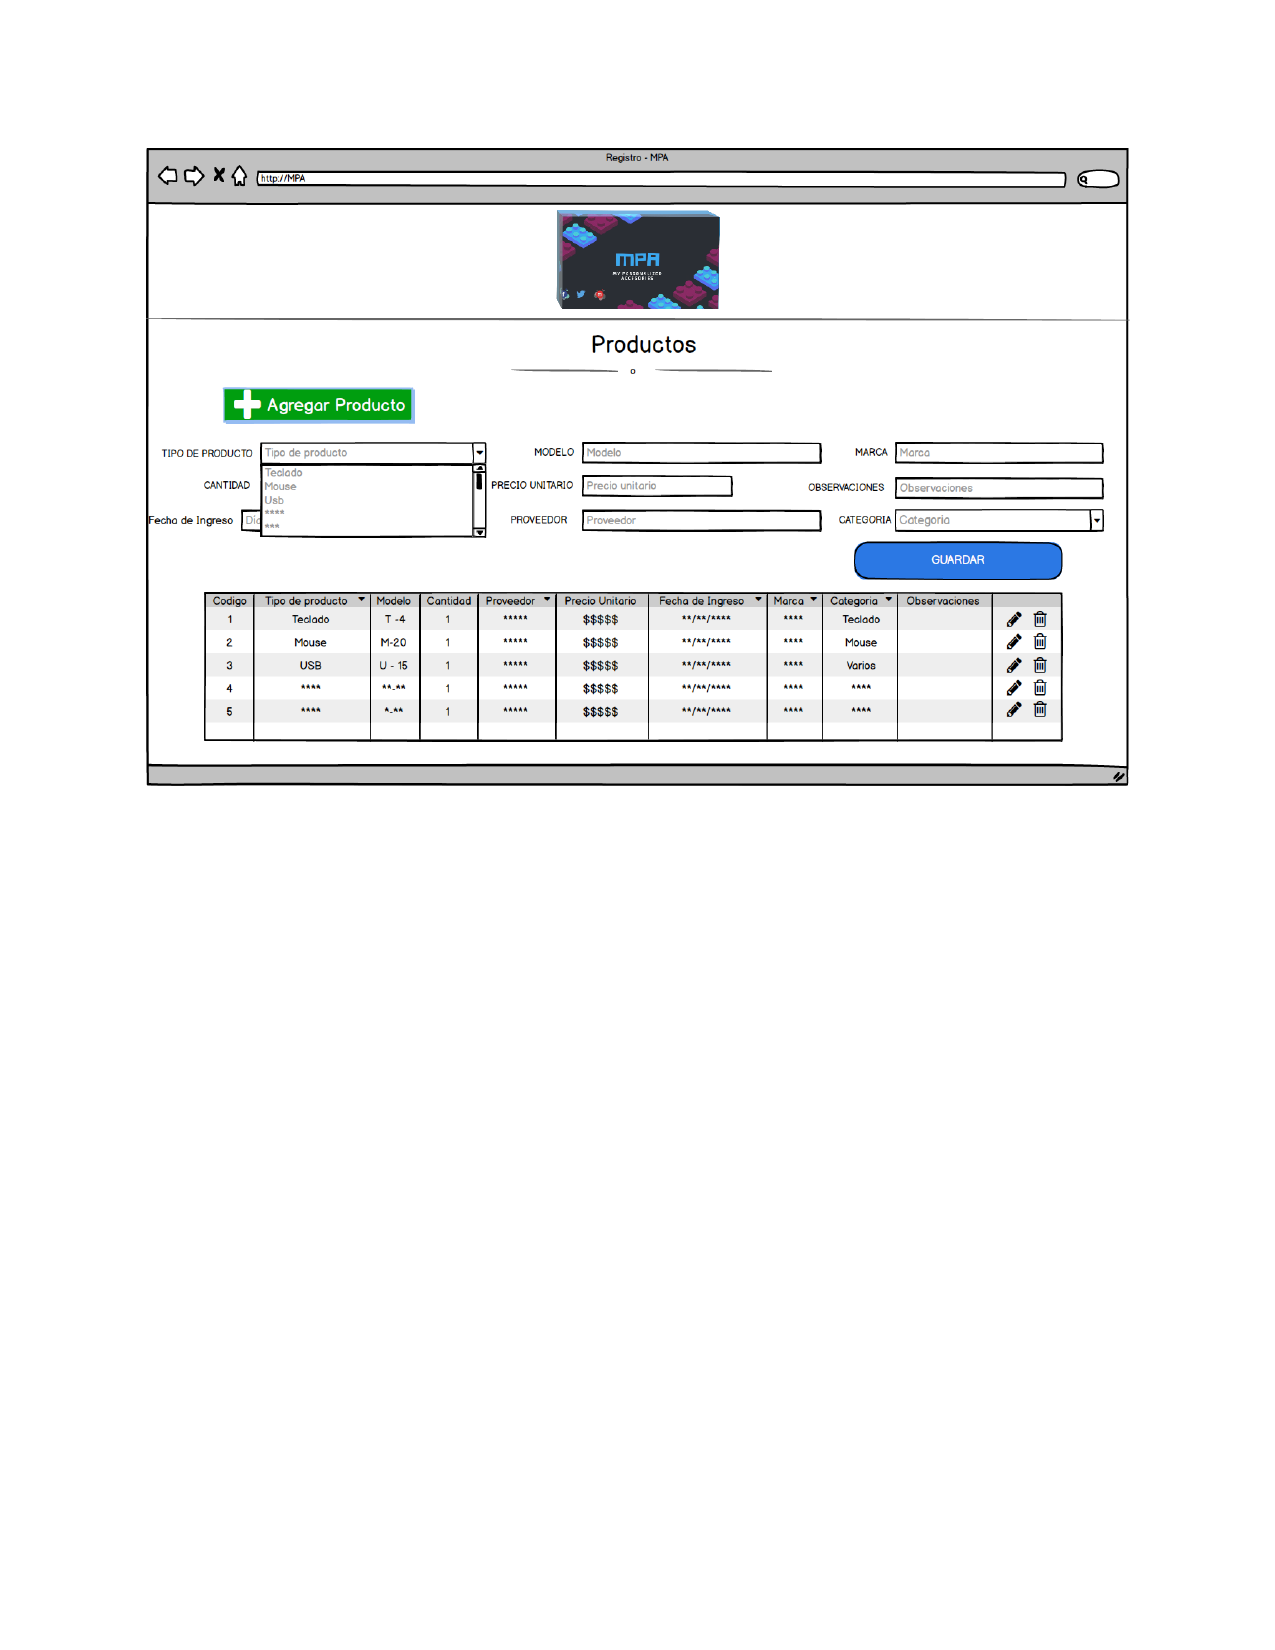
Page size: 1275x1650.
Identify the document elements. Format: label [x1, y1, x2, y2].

picture [146, 148, 1130, 786]
